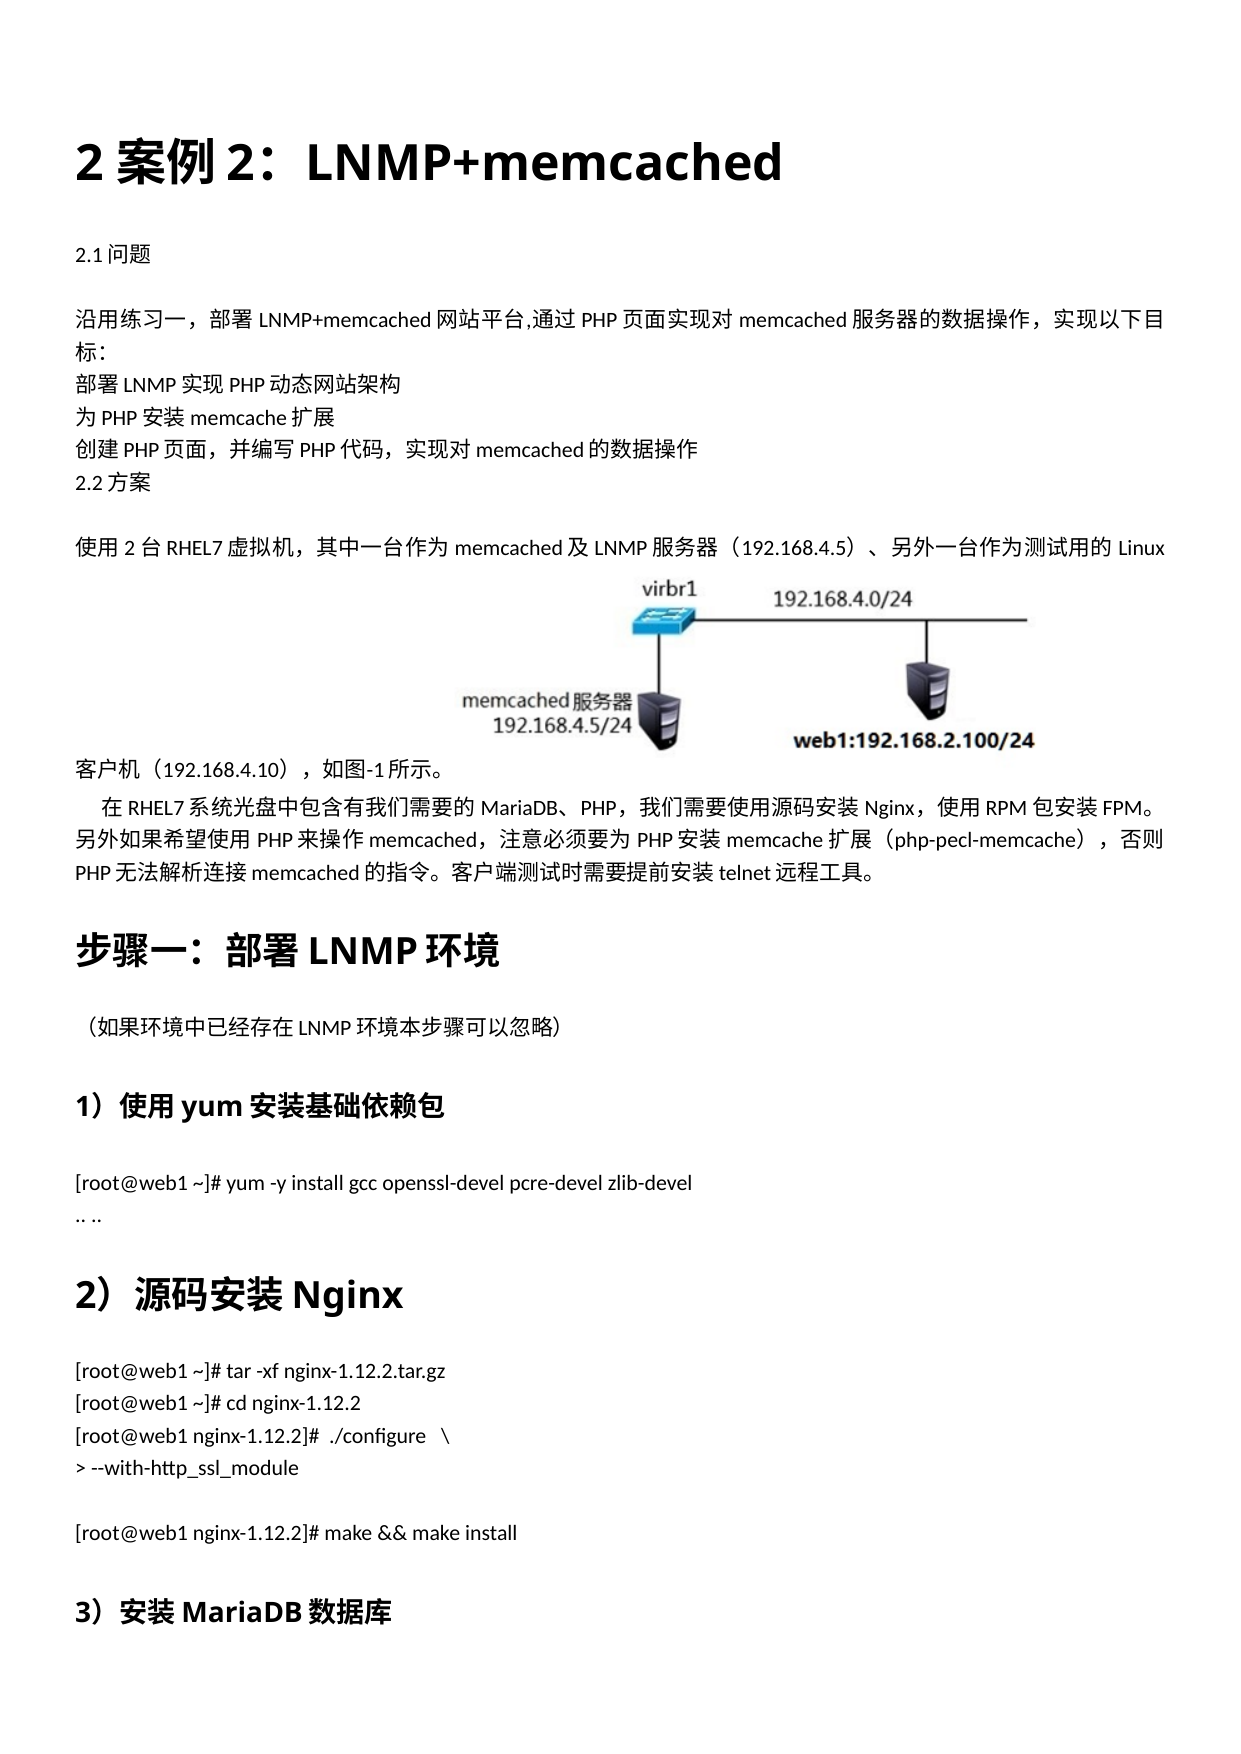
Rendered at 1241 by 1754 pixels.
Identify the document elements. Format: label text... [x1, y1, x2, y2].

text [root@web1 ~]# tar -xf nginx-1.12.2.tar.gz [75, 1354, 1165, 1387]
text > --with-http_ssl_module [75, 1452, 1165, 1484]
text 2.2 方案 [75, 464, 1165, 497]
text 在RHEL7系统光盘中包含有我们需要的MariaDB、PHP，我们需要使用源码安装Nginx，使用RPM包安装FPM。另外如果希望使用PHP来操作memcached，注意必须要为PHP安装memcache扩展（php-pecl-memcache），否则PHP无法解析连接memcached的指令。客户端测试时需要提前安装telnet远程工具。 [75, 789, 1165, 887]
text .. .. [75, 1198, 1165, 1231]
text 为PHP安装memcache扩展 [75, 399, 1165, 432]
subtitle 2 案例2：LNMP+memcached [75, 110, 1165, 207]
text （如果环境中已经存在LNMP环境本步骤可以忽略） [75, 1010, 1165, 1042]
text 2.1 问题 [75, 237, 1165, 269]
text [root@web1 nginx-1.12.2]# ./configure \ [75, 1419, 1165, 1452]
text 沿用练习一，部署LNMP+memcached网站平台,通过PHP页面实现对memcached服务器的数据操作，实现以下目标： [75, 302, 1165, 367]
subtitle 1）使用yum安装基础依赖包 [75, 1072, 1165, 1137]
picture [454, 567, 1061, 778]
subtitle 3）安装MariaDB数据库 [75, 1578, 1165, 1643]
text [root@web1 ~]# yum -y install gcc openssl-devel pcre-devel zlib-devel [75, 1166, 1165, 1198]
text [root@web1 nginx-1.12.2]# make && make install [75, 1517, 1165, 1549]
text 部署LNMP实现PHP动态网站架构 [75, 367, 1165, 399]
subtitle 2）源码安装Nginx [75, 1260, 1165, 1325]
subtitle 步骤一：部署LNMP环境 [75, 916, 1165, 981]
text 创建PHP页面，并编写PHP代码，实现对memcached的数据操作 [75, 432, 1165, 464]
text [root@web1 ~]# cd nginx-1.12.2 [75, 1387, 1165, 1419]
